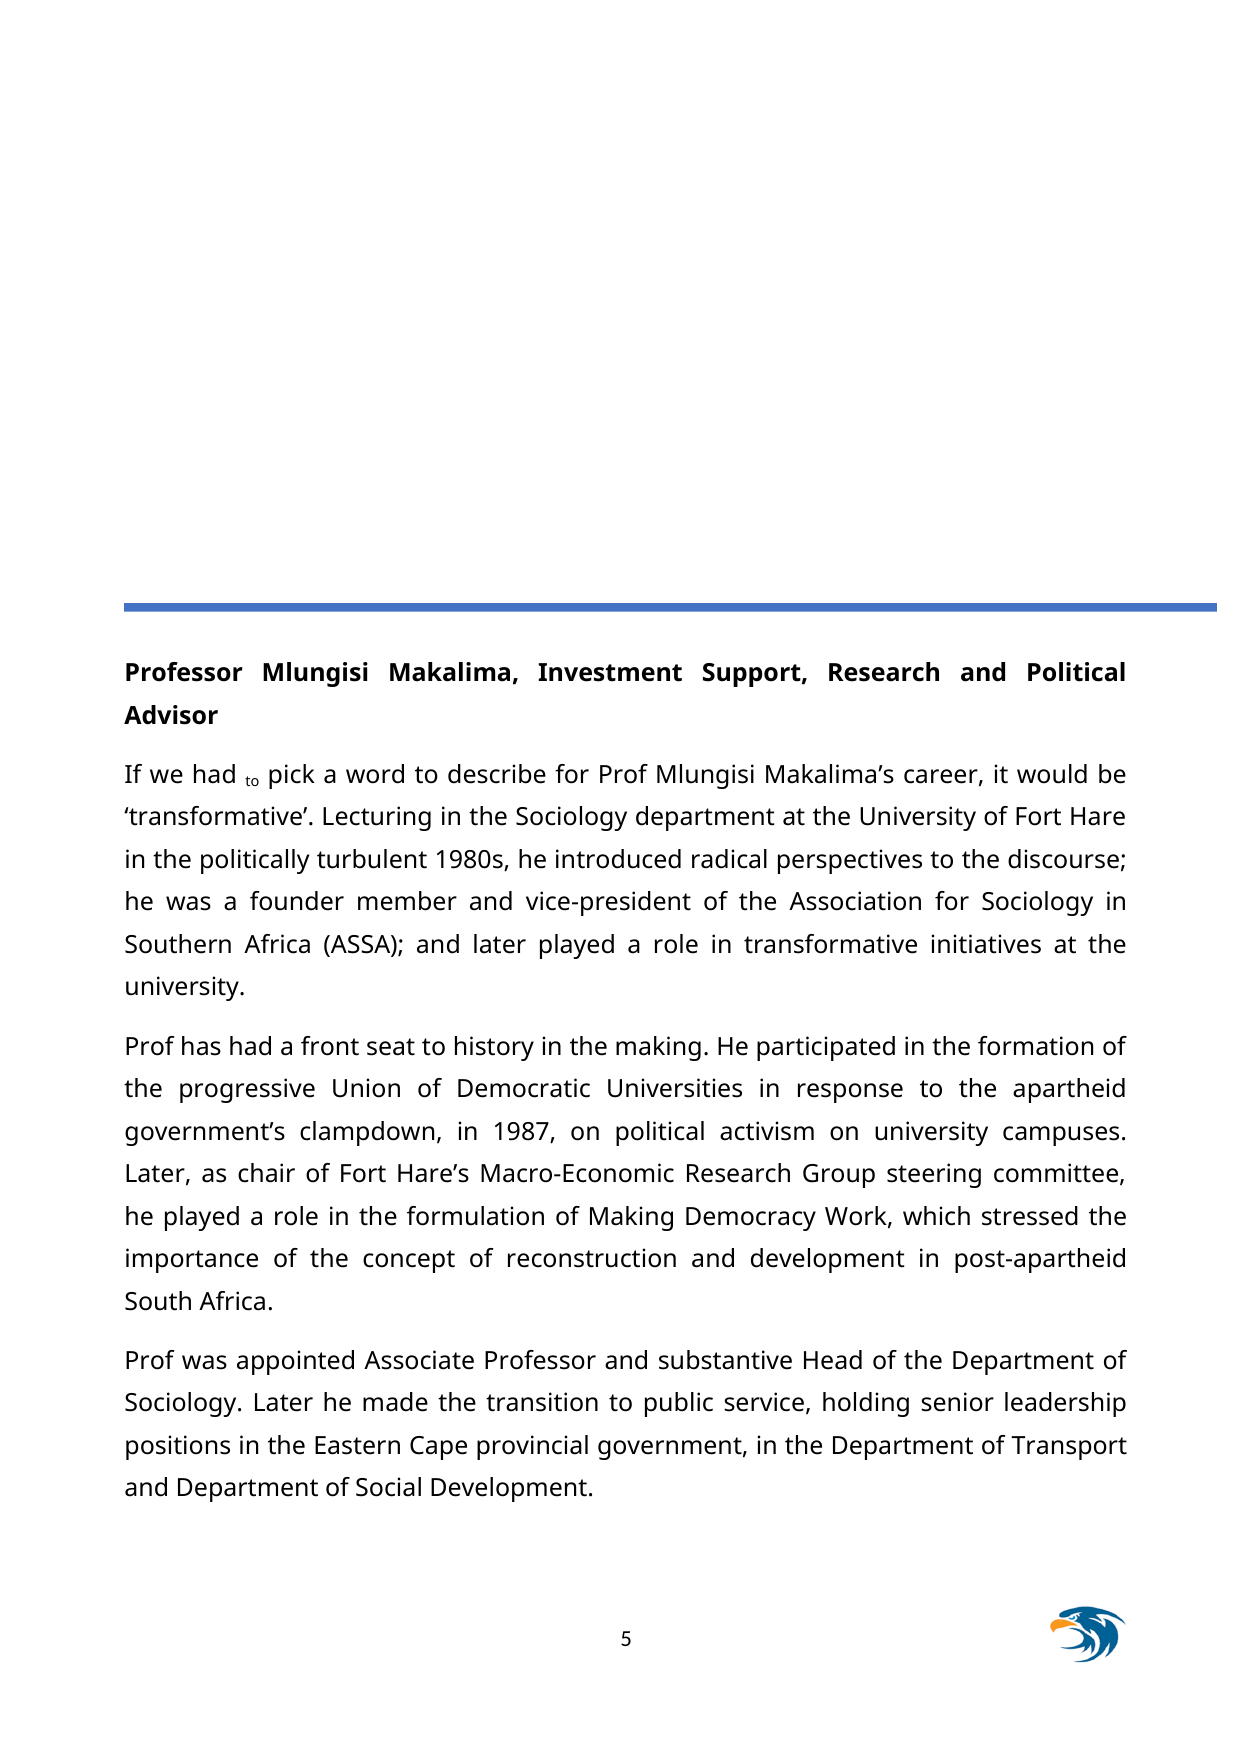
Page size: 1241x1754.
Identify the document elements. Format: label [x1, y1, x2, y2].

picture [1043, 1599, 1128, 1675]
